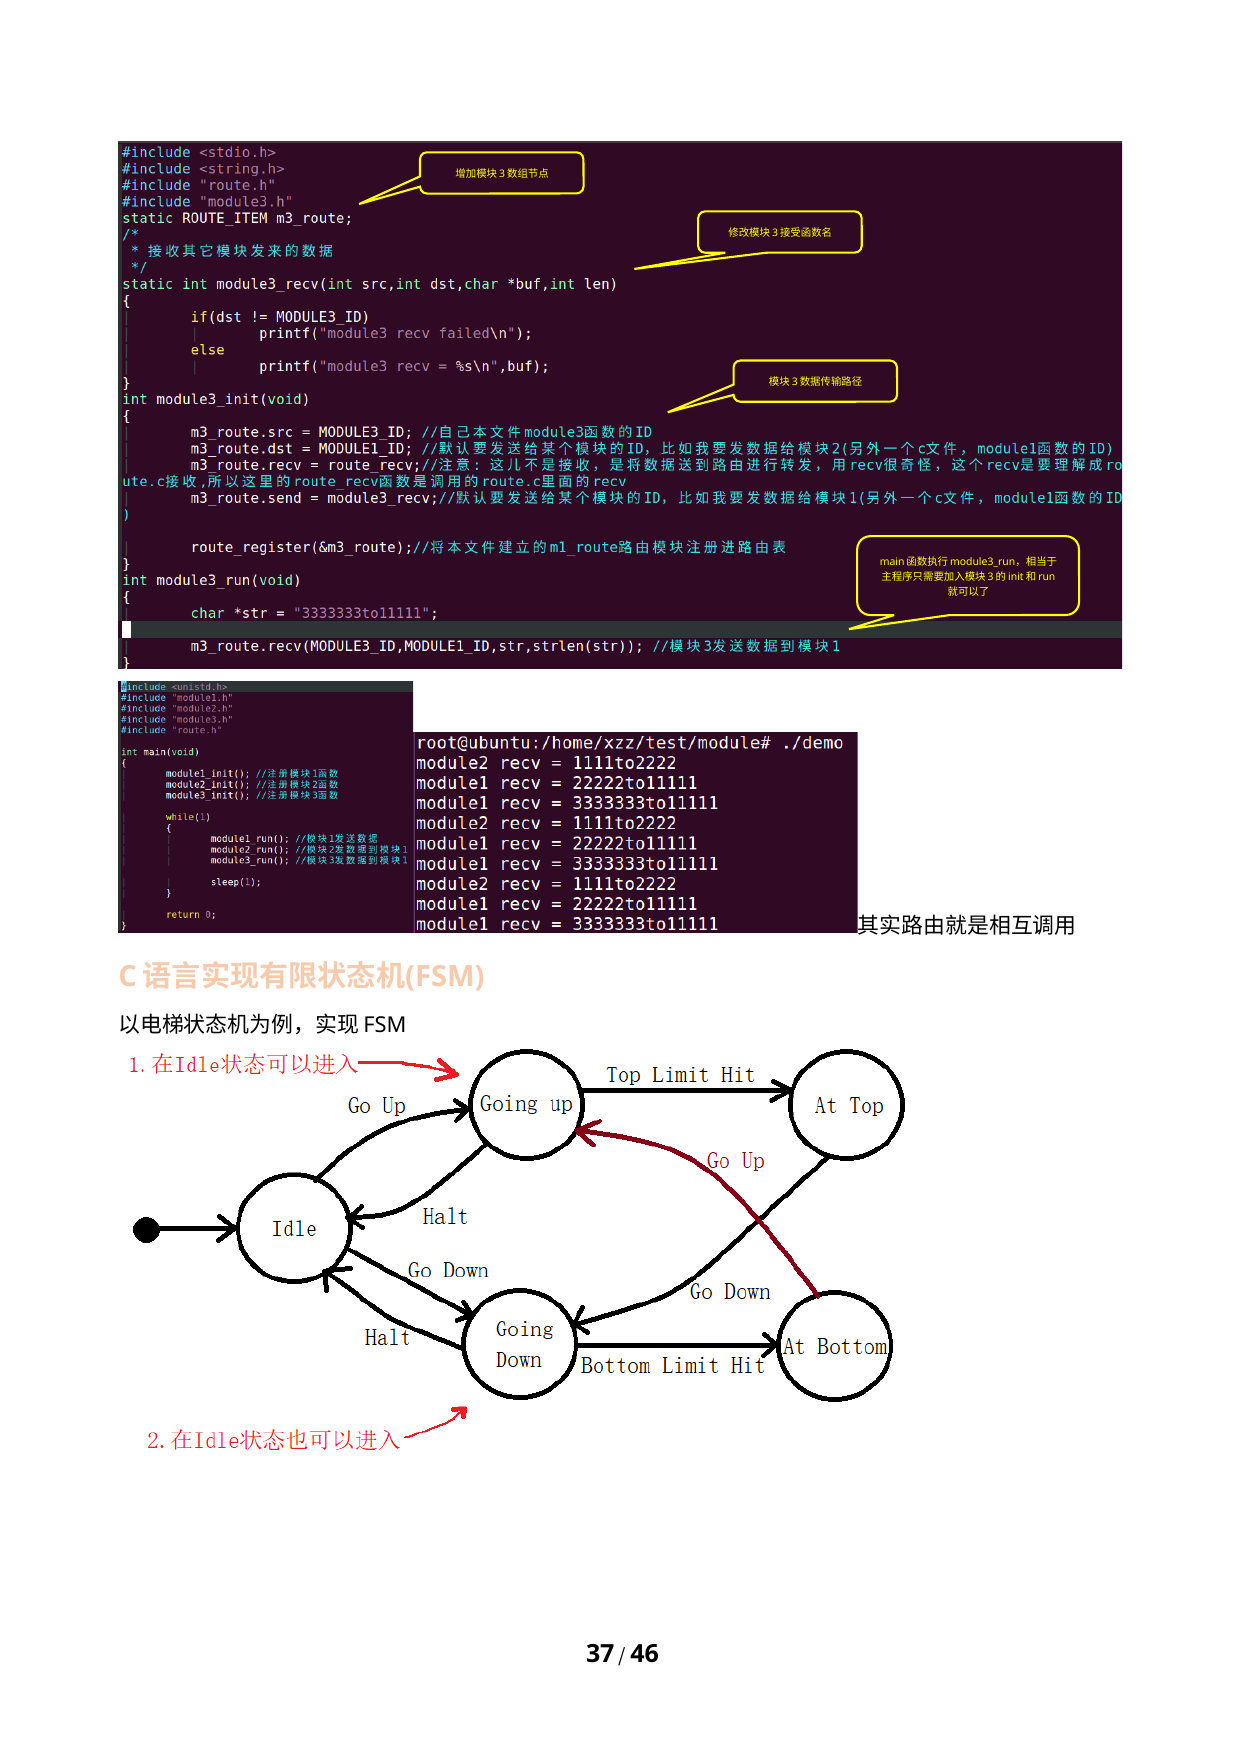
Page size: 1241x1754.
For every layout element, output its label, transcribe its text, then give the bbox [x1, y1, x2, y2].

text 以电梯状态机为例，实现FSM [118, 1007, 1122, 1039]
picture [118, 1043, 914, 1458]
picture [118, 141, 1123, 669]
picture [118, 681, 858, 933]
text C语言实现有限状态机(FSM) [118, 942, 1122, 1007]
